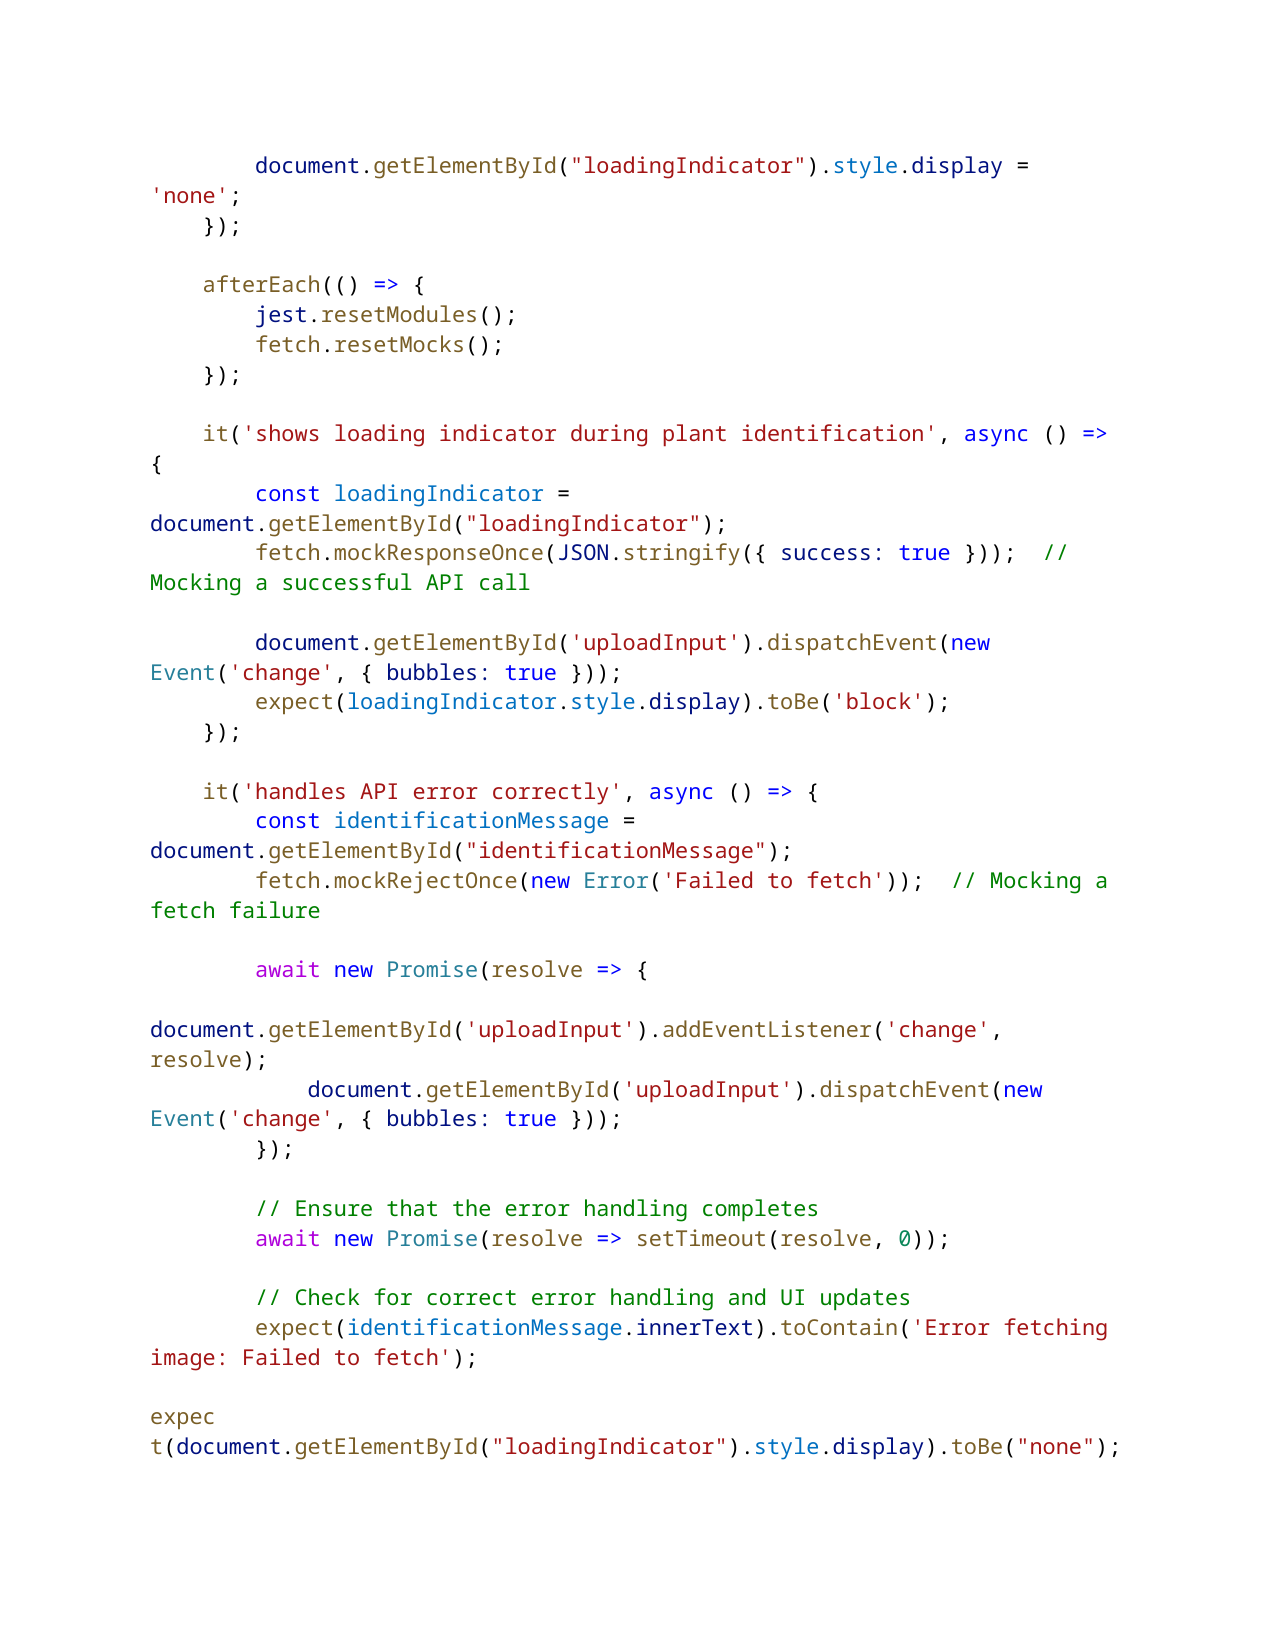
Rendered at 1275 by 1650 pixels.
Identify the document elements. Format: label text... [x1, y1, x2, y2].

text it('handles API error correctly', async () => { [150, 776, 1125, 805]
text await new Promise(resolve => setTimeout(resolve, 0)); [150, 1222, 1125, 1252]
text fetch.resetMocks(); [150, 329, 1125, 358]
text fetch.mockRejectOnce(new Error('Failed to fetch')); // Mocking a fetch failure [150, 865, 1125, 924]
text afterEach(() => { [150, 269, 1125, 299]
text await new Promise(resolve => { [150, 954, 1125, 984]
text // Ensure that the error handling completes [150, 1193, 1125, 1222]
text }); [150, 209, 1125, 239]
text document.getElementById('uploadInput').dispatchEvent(new Event('change', { bubbles: true })); [150, 1073, 1125, 1133]
text }); [150, 716, 1125, 746]
text it('shows loading indicator during plant identification', async () => { [150, 418, 1125, 478]
text // Check for correct error handling and UI updates [150, 1282, 1125, 1312]
text const loadingIndicator = document.getElementById("loadingIndicator"); [150, 478, 1125, 537]
text }); [150, 358, 1125, 388]
text document.getElementById("loadingIndicator").style.display = 'none'; [150, 150, 1125, 209]
text jest.resetModules(); [150, 299, 1125, 329]
text expect(loadingIndicator.style.display).toBe('block'); [150, 686, 1125, 716]
text document.getElementById('uploadInput').dispatchEvent(new Event('change', { bubbles: true })); [150, 627, 1125, 686]
text expect(document.getElementById("loadingIndicator").style.display).toBe("none"); [150, 1371, 1125, 1461]
text const identificationMessage = document.getElementById("identificationMessage"); [150, 805, 1125, 865]
text document.getElementById('uploadInput').addEventListener('change', resolve); [150, 984, 1125, 1073]
text fetch.mockResponseOnce(JSON.stringify({ success: true })); // Mocking a successful API call [150, 537, 1125, 597]
text expect(identificationMessage.innerText).toContain('Error fetching image: Failed to fetch'); [150, 1312, 1125, 1371]
text }); [150, 1133, 1125, 1163]
